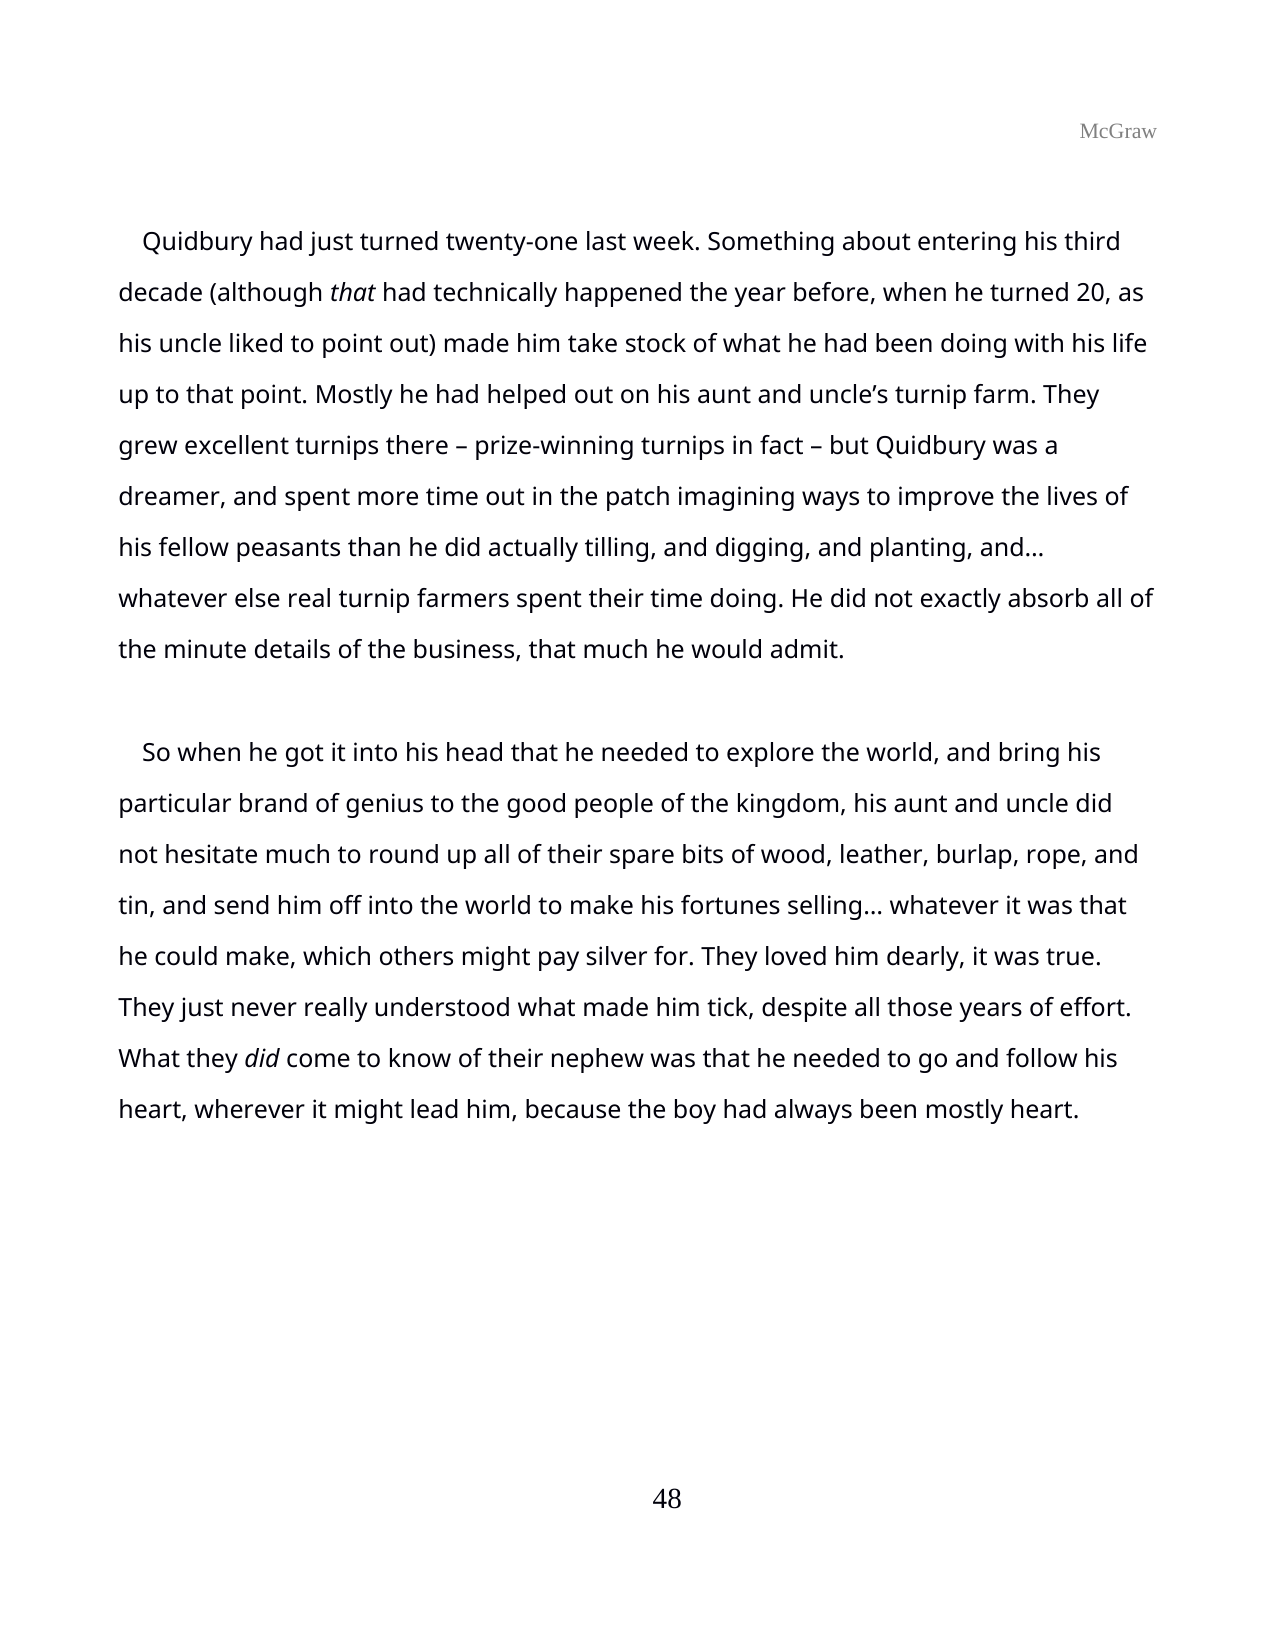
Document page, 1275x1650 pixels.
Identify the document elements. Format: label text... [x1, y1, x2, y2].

text Quidbury had just turned twenty-one last week. Something about entering his third decade (although that had technically happened the year before, when he turned 20, as his uncle liked to point out) made him take stock of what he had been doing with his life up to that point. Mostly he had helped out on his aunt and uncle’s turnip farm. They grew excellent turnips there – prize-winning turnips in fact – but Quidbury was a dreamer, and spent more time out in the patch imagining ways to improve the lives of his fellow peasants than he did actually tilling, and digging, and planting, and… whatever else real turnip farmers spent their time doing. He did not exactly absorb all of the minute details of the business, that much he would admit. [118, 224, 1157, 666]
text So when he got it into his head that he needed to explore the world, and bring his particular brand of genius to the good people of the kingdom, his aunt and uncle did not hesitate much to round up all of their spare bits of wood, leather, burlap, rope, and tin, and send him off into the world to make his fortunes selling… whatever it was that he could make, which others might pay silver for. They loved him dearly, it was true. They just never really understood what made him tick, despite all those years of effort. What they did come to know of their nephew was that he needed to go and follow his heart, wherever it might lead him, because the boy had always been mostly heart. [118, 734, 1157, 1126]
